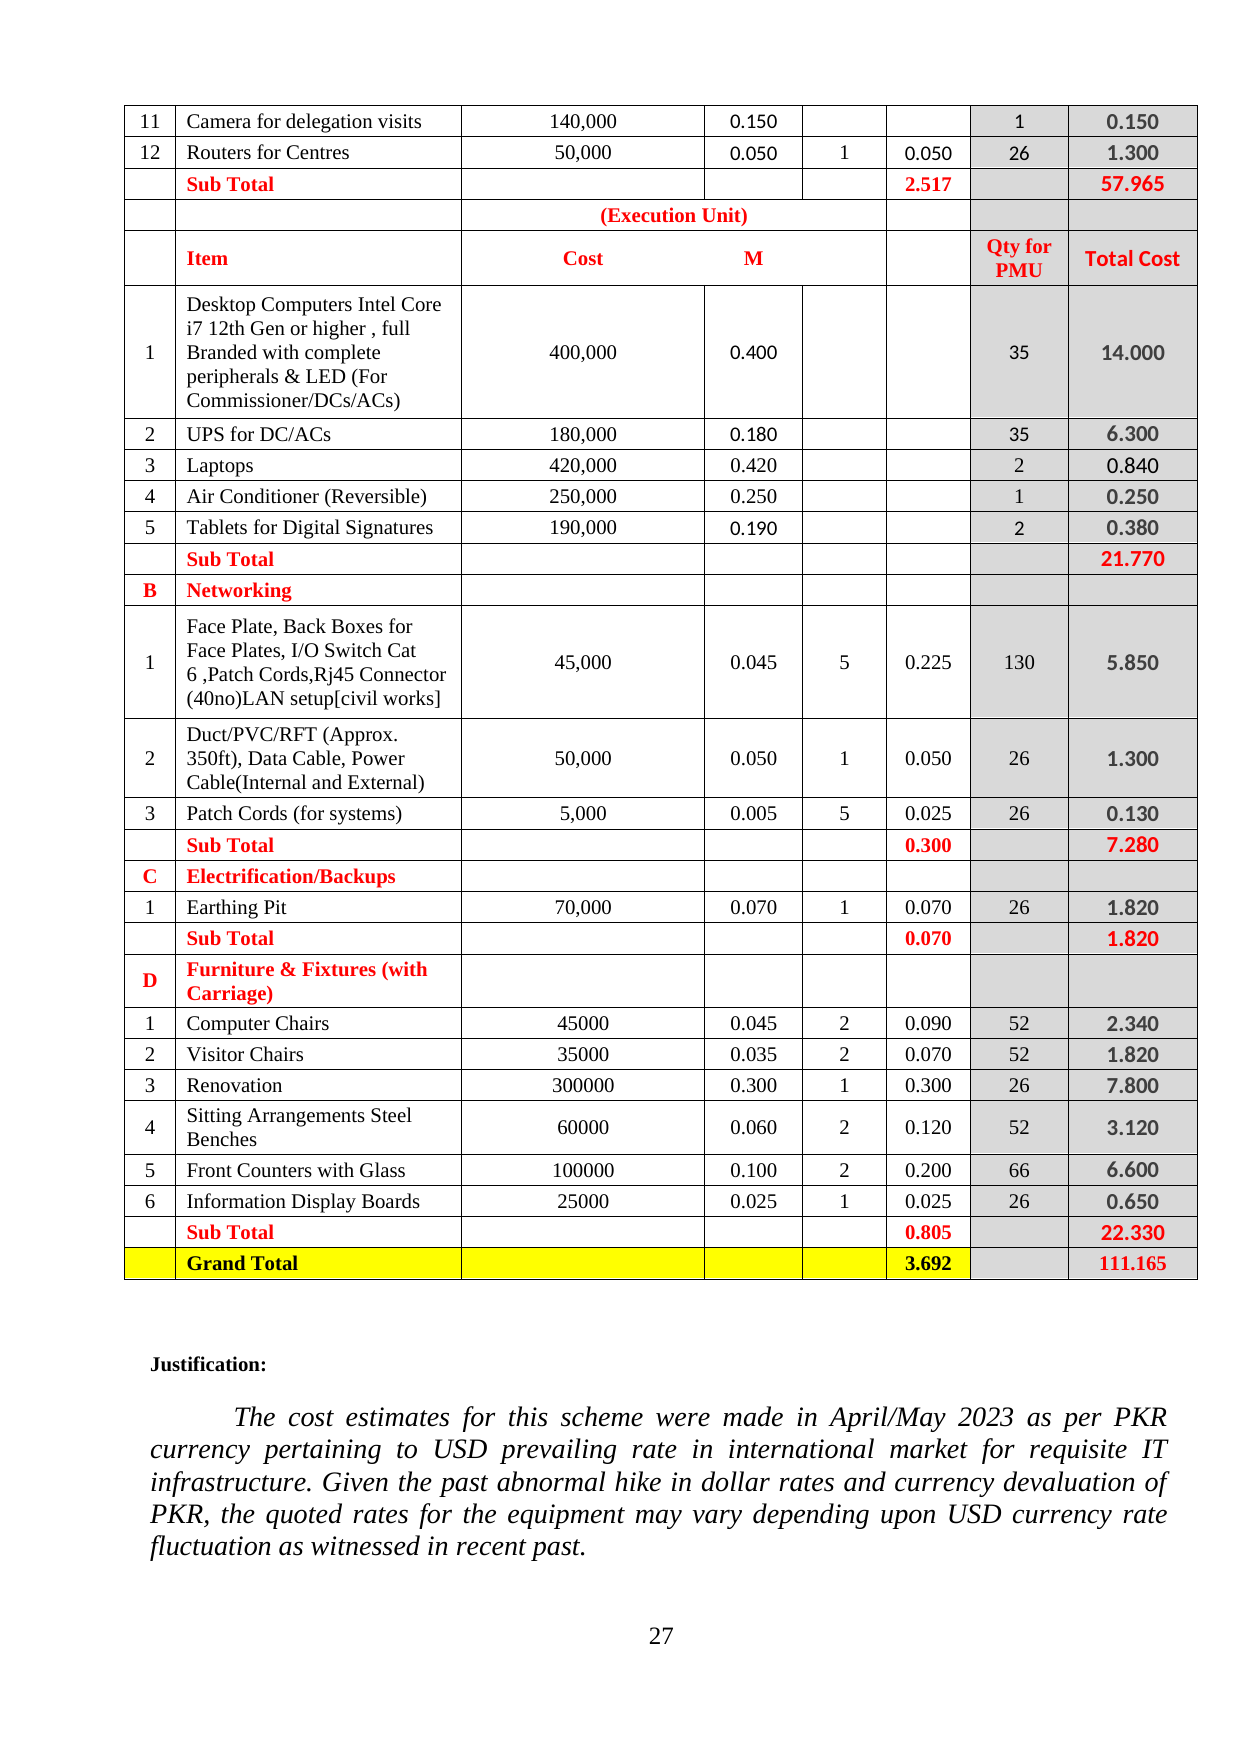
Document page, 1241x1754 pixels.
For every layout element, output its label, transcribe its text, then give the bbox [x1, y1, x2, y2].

table_cell 0.025 [887, 798, 970, 828]
table_cell [705, 1217, 802, 1247]
table_cell 6.300 [1069, 419, 1197, 449]
table_cell [462, 923, 704, 953]
table_cell 0.200 [887, 1155, 970, 1185]
table_cell 2 [803, 1008, 886, 1038]
table_cell 0.300 [887, 1070, 970, 1100]
table_cell 0.050 [887, 137, 970, 167]
table_cell Electrification/Backups [176, 861, 461, 891]
table_cell Laptops [176, 450, 461, 480]
table_cell [462, 575, 704, 605]
table_cell [462, 169, 704, 199]
table_cell D [125, 955, 175, 1007]
table_cell 35000 [462, 1039, 704, 1069]
table_cell [887, 419, 970, 449]
table_cell 25000 [462, 1186, 704, 1216]
table_cell [803, 1217, 886, 1247]
table_cell [887, 575, 970, 605]
table_cell 1 [803, 719, 886, 797]
table_cell 3.120 [1069, 1101, 1197, 1153]
table_cell 2 [803, 1155, 886, 1185]
table_cell Sub Total [176, 544, 461, 574]
table_cell [803, 419, 886, 449]
table_cell [971, 1248, 1068, 1278]
table_cell [705, 861, 802, 891]
table_cell [705, 169, 802, 199]
table_cell 6.600 [1069, 1155, 1197, 1185]
table_cell [803, 923, 886, 953]
table_cell Networking [176, 575, 461, 605]
table_cell [462, 544, 704, 574]
table_cell Face Plate, Back Boxes for Face Plates, I/O Switch Cat 6 ,Patch Cords,Rj45 Connector (40no)LAN setup[civil works] [176, 606, 461, 717]
table_cell 0.250 [705, 481, 802, 511]
table_cell 0.150 [705, 106, 802, 136]
table_cell 0.070 [887, 923, 970, 953]
table_cell Cost [462, 231, 704, 285]
table_cell 52 [971, 1101, 1068, 1153]
table_cell 7.800 [1069, 1070, 1197, 1100]
table_cell 21.770 [1069, 544, 1197, 574]
table_cell [803, 450, 886, 480]
table_cell Grand Total [176, 1248, 461, 1278]
table_cell Sub Total [176, 923, 461, 953]
table_cell [971, 1217, 1068, 1247]
table_cell [125, 1217, 175, 1247]
table_cell 66 [971, 1155, 1068, 1185]
table_cell [887, 861, 970, 891]
table_cell 0.045 [705, 606, 802, 717]
table_cell 0.840 [1069, 450, 1197, 480]
table_cell [971, 861, 1068, 891]
table_cell Air Conditioner (Reversible) [176, 481, 461, 511]
text Justification: [150, 1352, 1172, 1376]
table_cell [125, 830, 175, 860]
table_cell [803, 481, 886, 511]
table_cell 4 [125, 1101, 175, 1153]
table_cell 26 [971, 137, 1068, 167]
table_cell 0.300 [887, 830, 970, 860]
table_cell 0.190 [705, 512, 802, 542]
table_cell 2 [971, 512, 1068, 542]
table_cell [803, 544, 886, 574]
table_cell [971, 544, 1068, 574]
table_cell 5 [803, 606, 886, 717]
table_cell 12 [125, 137, 175, 167]
table_cell [971, 830, 1068, 860]
table_cell [125, 231, 175, 285]
table_cell 26 [971, 1070, 1068, 1100]
table_cell 45000 [462, 1008, 704, 1038]
table_cell [971, 923, 1068, 953]
table_cell [125, 1248, 175, 1278]
table_cell 2 [125, 719, 175, 797]
table_cell Sub Total [176, 830, 461, 860]
table_cell 0.035 [705, 1039, 802, 1069]
table_cell [125, 200, 175, 230]
table_cell 45,000 [462, 606, 704, 717]
table_cell 0.225 [887, 606, 970, 717]
table_cell [462, 1248, 704, 1278]
table_cell [705, 575, 802, 605]
table_cell 1 [971, 106, 1068, 136]
table_cell Front Counters with Glass [176, 1155, 461, 1185]
table_cell 140,000 [462, 106, 704, 136]
table_cell 300000 [462, 1070, 704, 1100]
table_cell 5,000 [462, 798, 704, 828]
table_cell Computer Chairs [176, 1008, 461, 1038]
table_cell [887, 450, 970, 480]
table_cell 250,000 [462, 481, 704, 511]
table_cell 3 [125, 798, 175, 828]
table_cell 0.025 [887, 1186, 970, 1216]
table_cell [705, 544, 802, 574]
table_cell 0.050 [887, 719, 970, 797]
table_cell [705, 830, 802, 860]
table_cell 52 [971, 1008, 1068, 1038]
table_cell 0.300 [705, 1070, 802, 1100]
table_cell 7.280 [1069, 830, 1197, 860]
table_cell 180,000 [462, 419, 704, 449]
table_cell 0.180 [705, 419, 802, 449]
table_cell 1 [125, 286, 175, 417]
table_cell [803, 955, 886, 1007]
table_cell 0.400 [705, 286, 802, 417]
table_cell [887, 512, 970, 542]
table_cell [803, 1248, 886, 1278]
table_cell [462, 1217, 704, 1247]
table_cell [803, 231, 886, 285]
table_cell 0.025 [705, 1186, 802, 1216]
table_cell 4 [125, 481, 175, 511]
table_cell 1.820 [1069, 1039, 1197, 1069]
table_cell [971, 200, 1068, 230]
table_cell Routers for Centres [176, 137, 461, 167]
table_cell [887, 481, 970, 511]
table_cell Duct/PVC/RFT (Approx. 350ft), Data Cable, Power Cable(Internal and External) [176, 719, 461, 797]
table_cell [887, 544, 970, 574]
table_cell 70,000 [462, 892, 704, 922]
table_cell 1 [125, 1008, 175, 1038]
table_cell 1 [971, 481, 1068, 511]
table_cell 5.850 [1069, 606, 1197, 717]
table_cell 0.100 [705, 1155, 802, 1185]
table_cell 22.330 [1069, 1217, 1197, 1247]
table_cell 0.005 [705, 798, 802, 828]
table_cell [971, 575, 1068, 605]
table_cell 35 [971, 286, 1068, 417]
table_cell 60000 [462, 1101, 704, 1153]
table_cell 0.420 [705, 450, 802, 480]
table_cell M [705, 231, 802, 285]
table_cell 1.300 [1069, 719, 1197, 797]
table_cell 400,000 [462, 286, 704, 417]
table_cell [887, 106, 970, 136]
table_cell 1 [803, 137, 886, 167]
table_cell [803, 106, 886, 136]
table_cell 26 [971, 798, 1068, 828]
table_cell [1069, 575, 1197, 605]
table_cell Renovation [176, 1070, 461, 1100]
table_cell [887, 286, 970, 417]
table_cell 2 [803, 1039, 886, 1069]
table_cell 1.820 [1069, 892, 1197, 922]
table_cell 14.000 [1069, 286, 1197, 417]
table_cell 0.070 [887, 892, 970, 922]
table_cell [971, 169, 1068, 199]
table_cell [705, 923, 802, 953]
table_cell [803, 169, 886, 199]
table_cell 3.692 [887, 1248, 970, 1278]
table_cell 57.965 [1069, 169, 1197, 199]
table_cell [462, 955, 704, 1007]
table_cell 35 [971, 419, 1068, 449]
table_cell 26 [971, 892, 1068, 922]
table_cell 0.380 [1069, 512, 1197, 542]
table_cell [887, 200, 970, 230]
table_cell 2 [971, 450, 1068, 480]
table_cell 2 [803, 1101, 886, 1153]
table_cell 5 [803, 798, 886, 828]
table_cell 3 [125, 1070, 175, 1100]
table_cell 0.070 [705, 892, 802, 922]
table_cell 0.070 [887, 1039, 970, 1069]
table_cell 5 [125, 512, 175, 542]
table_cell Patch Cords (for systems) [176, 798, 461, 828]
table_cell 1.820 [1069, 923, 1197, 953]
table_cell [803, 575, 886, 605]
table_cell 0.090 [887, 1008, 970, 1038]
table_cell [705, 955, 802, 1007]
table_cell 0.050 [705, 719, 802, 797]
table_cell Tablets for Digital Signatures [176, 512, 461, 542]
text The cost estimates for this scheme were made in April/May 2023 as per PKR currency pertaining to USD prevailing rate in international market for requisite IT infrastructure. Given the past abnormal hike in dollar rates and currency devaluation of PKR, the quoted rates for the equipment may vary depending upon USD currency rate fluctuation as witnessed in recent past. [150, 1400, 1172, 1562]
table_cell [803, 830, 886, 860]
table_cell [705, 1248, 802, 1278]
table_cell 2 [125, 1039, 175, 1069]
table_cell 0.060 [705, 1101, 802, 1153]
table_cell C [125, 861, 175, 891]
table_cell Earthing Pit [176, 892, 461, 922]
table_cell Desktop Computers Intel Core i7 12th Gen or higher , full Branded with complete peripherals & LED (For Commissioner/DCs/ACs) [176, 286, 461, 417]
table_cell 1 [125, 892, 175, 922]
table_cell [176, 200, 461, 230]
table_cell 2.517 [887, 169, 970, 199]
table_cell [1069, 200, 1197, 230]
table_cell [803, 286, 886, 417]
table_cell 1 [803, 1070, 886, 1100]
table_cell 0.130 [1069, 798, 1197, 828]
table_cell [803, 861, 886, 891]
table_cell UPS for DC/ACs [176, 419, 461, 449]
table_cell 1 [125, 606, 175, 717]
table_cell [462, 861, 704, 891]
table_cell 0.805 [887, 1217, 970, 1247]
table_cell Visitor Chairs [176, 1039, 461, 1069]
table_cell Furniture & Fixtures (with Carriage) [176, 955, 461, 1007]
table_cell 0.120 [887, 1101, 970, 1153]
table_cell Sub Total [176, 169, 461, 199]
table_cell 26 [971, 1186, 1068, 1216]
table_cell 190,000 [462, 512, 704, 542]
table_cell 1 [803, 1186, 886, 1216]
table_cell 3 [125, 450, 175, 480]
table_cell [125, 169, 175, 199]
table_cell 26 [971, 719, 1068, 797]
table_cell Qty for PMU [971, 231, 1068, 285]
table_cell B [125, 575, 175, 605]
table_cell [887, 955, 970, 1007]
table_cell [1069, 955, 1197, 1007]
table_cell 420,000 [462, 450, 704, 480]
table_cell [971, 955, 1068, 1007]
table_cell 0.050 [705, 137, 802, 167]
table_cell 2.340 [1069, 1008, 1197, 1038]
table_cell 11 [125, 106, 175, 136]
table_cell 5 [125, 1155, 175, 1185]
table_cell 50,000 [462, 137, 704, 167]
table_cell 1 [803, 892, 886, 922]
table_cell 50,000 [462, 719, 704, 797]
table_cell 1.300 [1069, 137, 1197, 167]
table_cell 2 [125, 419, 175, 449]
table_cell 0.150 [1069, 106, 1197, 136]
table_cell 6 [125, 1186, 175, 1216]
table_cell [462, 830, 704, 860]
table_cell 0.650 [1069, 1186, 1197, 1216]
table_cell 0.250 [1069, 481, 1197, 511]
table_cell [125, 923, 175, 953]
table_cell 100000 [462, 1155, 704, 1185]
table_cell 52 [971, 1039, 1068, 1069]
table_cell [1069, 861, 1197, 891]
table_cell Information Display Boards [176, 1186, 461, 1216]
table_cell (Execution Unit) [462, 200, 886, 230]
table_cell 111.165 [1069, 1248, 1197, 1278]
table_cell [125, 544, 175, 574]
table_cell 0.045 [705, 1008, 802, 1038]
table_cell [803, 512, 886, 542]
table_cell Total Cost [1069, 231, 1197, 285]
table_cell Sub Total [176, 1217, 461, 1247]
table_cell 130 [971, 606, 1068, 717]
table_cell Sitting Arrangements Steel Benches [176, 1101, 461, 1153]
table_cell Item [176, 231, 461, 285]
table_cell [887, 231, 970, 285]
table_cell Camera for delegation visits [176, 106, 461, 136]
